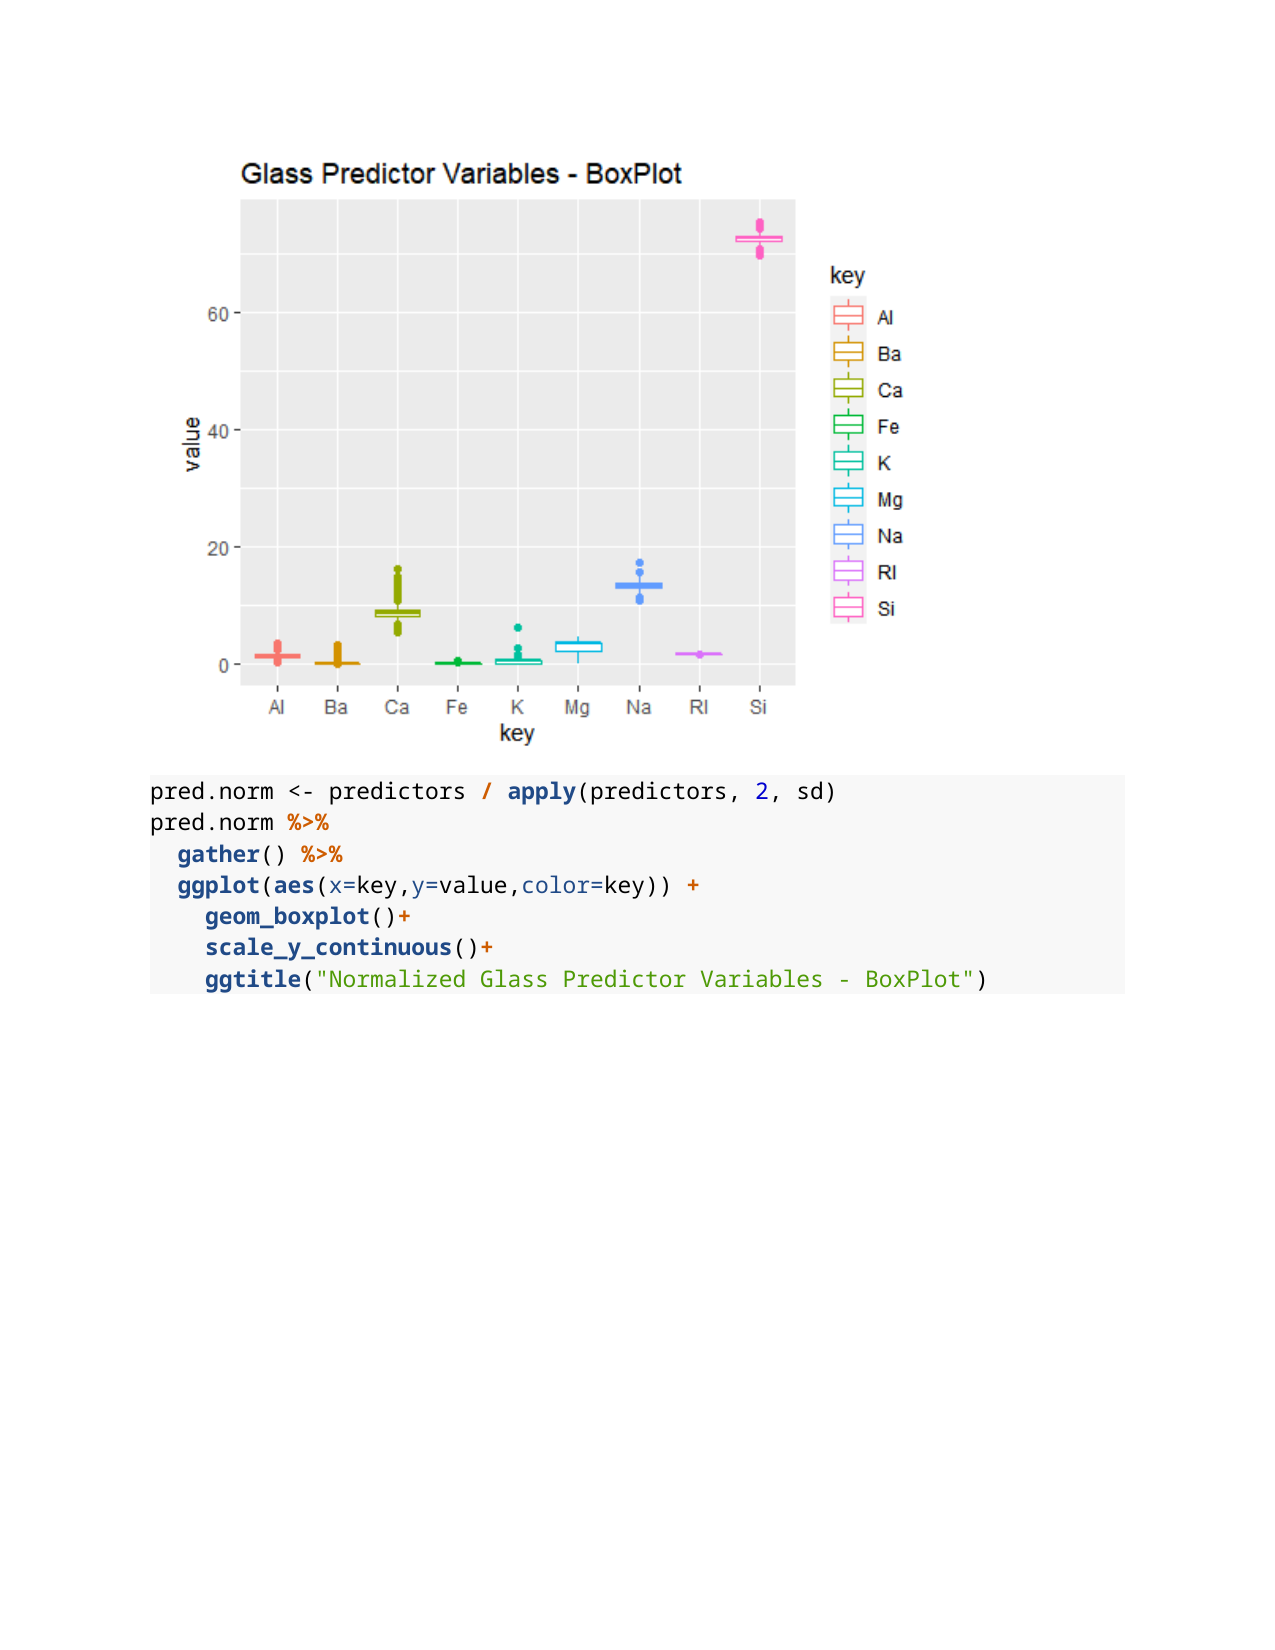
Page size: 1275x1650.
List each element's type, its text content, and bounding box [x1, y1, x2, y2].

text pred.norm <- predictors / apply(predictors, 2, sd) pred.norm %>% gather() %>% ggplot(aes(x=key,y=value,color=key)) + geom_boxplot()+ scale_y_continuous()+ ggtitle("Normalized Glass Predictor Variables - BoxPlot") [329, 775, 1125, 994]
picture [168, 150, 927, 757]
